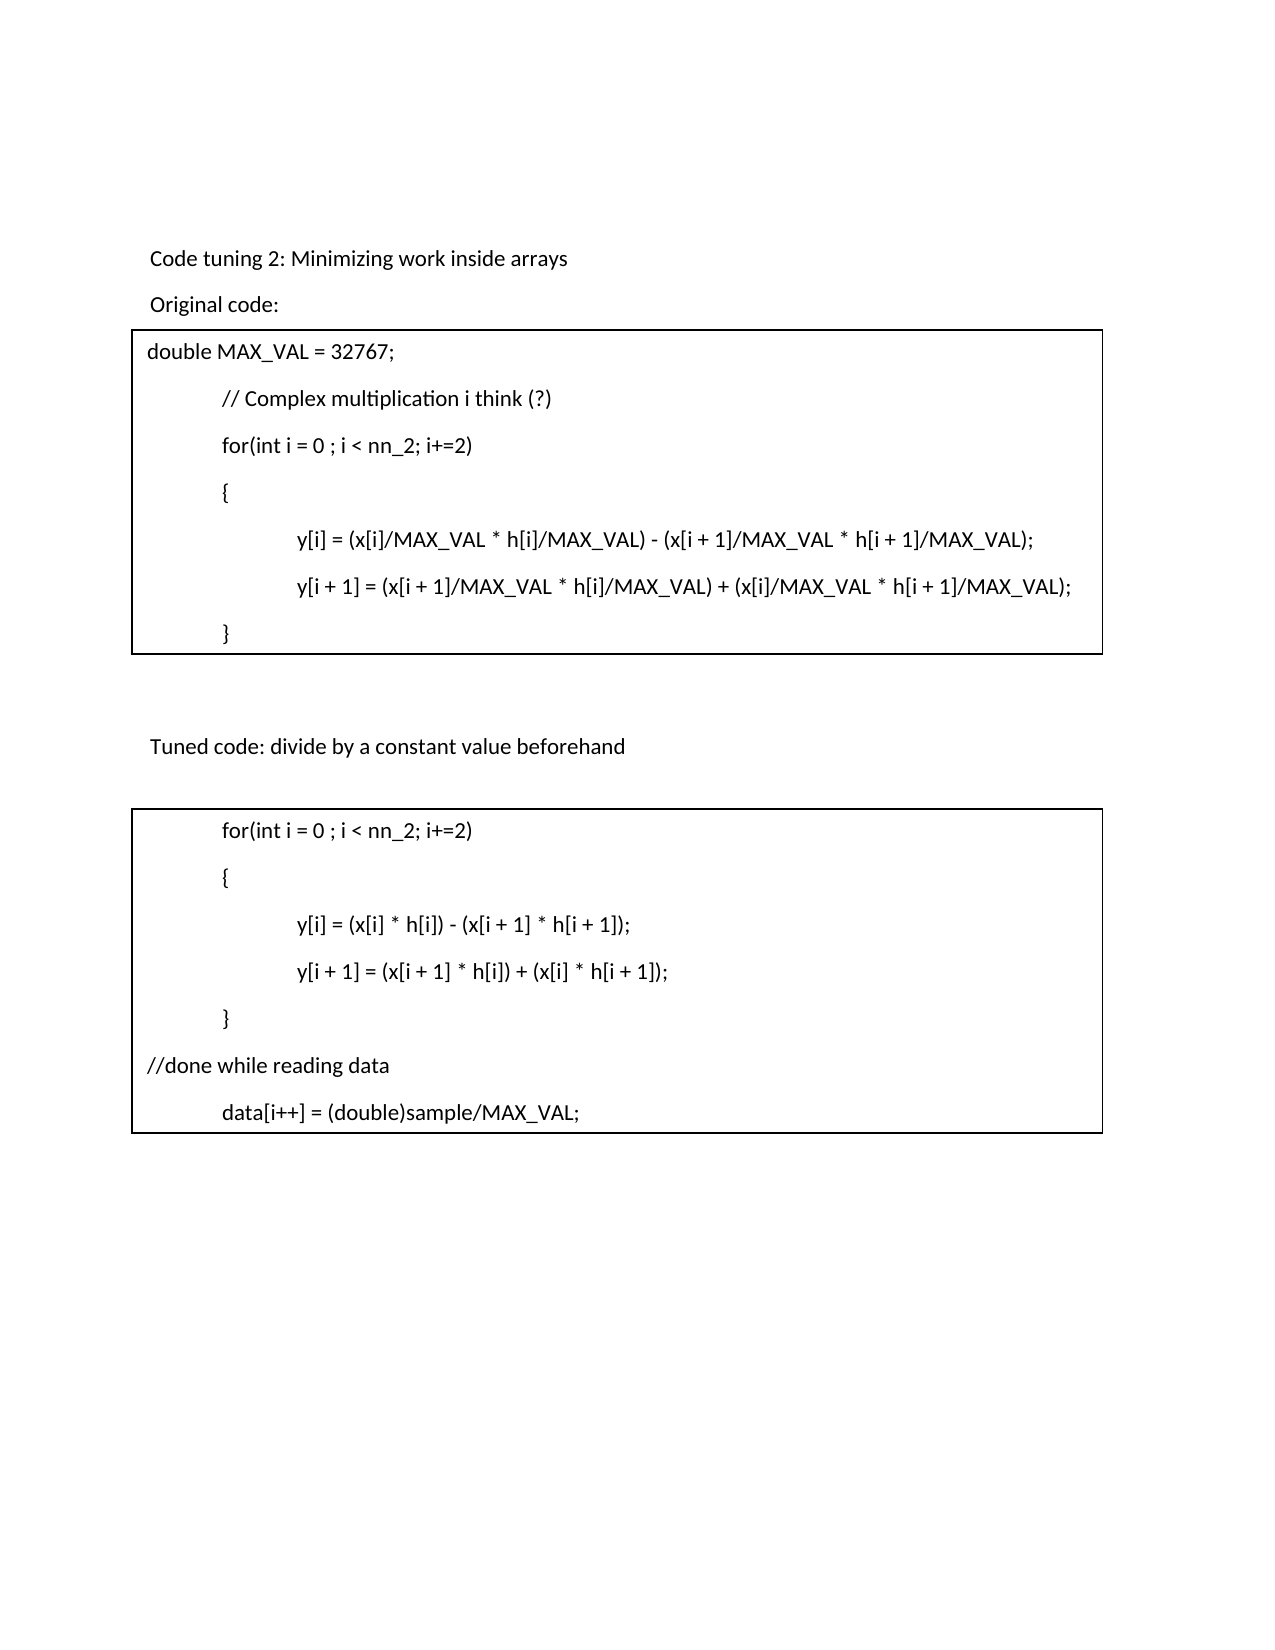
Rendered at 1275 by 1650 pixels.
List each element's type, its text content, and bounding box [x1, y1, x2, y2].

text Code tuning 2: Minimizing work inside arrays [150, 244, 1125, 272]
text Tuned code: divide by a constant value beforehand [150, 732, 1125, 760]
text Original code: [150, 291, 1125, 319]
